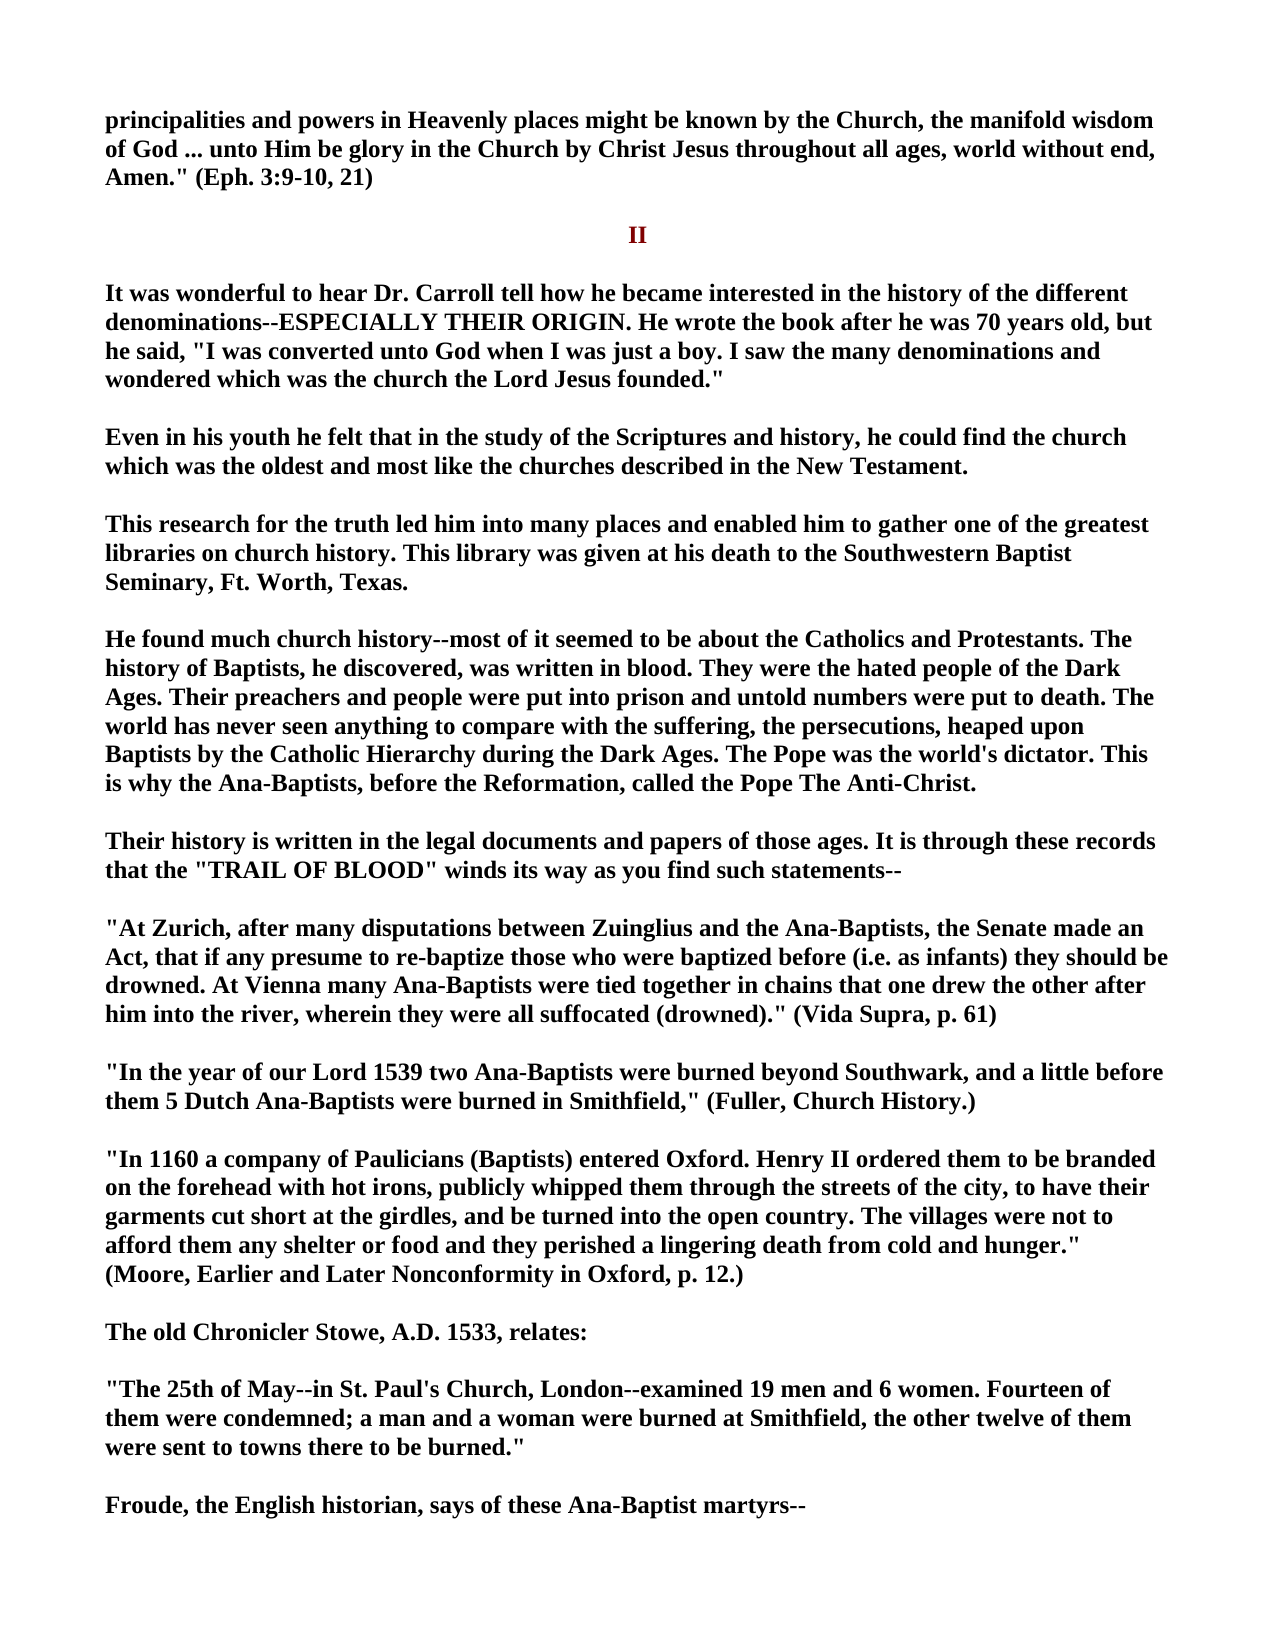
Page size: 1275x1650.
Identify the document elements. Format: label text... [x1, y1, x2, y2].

text It was wonderful to hear Dr. Carroll tell how he became interested in the history of the different denominations--ESPECIALLY THEIR ORIGIN. He wrote the book after he was 70 years old, but he said, "I was converted unto God when I was just a boy. I saw the many denominations and wondered which was the church the Lord Jesus founded." [105, 278, 1170, 393]
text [105, 105, 1170, 191]
text "In the year of our Lord 1539 two Ana-Baptists were burned beyond Southwark, and a little before them 5 Dutch Ana-Baptists were burned in Smithfield," (Fuller, Church History.) [105, 1057, 1170, 1114]
text "In 1160 a company of Paulicians (Baptists) entered Oxford. Henry II ordered them to be branded on the forehead with hot irons, publicly whipped them through the streets of the city, to have their garments cut short at the girdles, and be turned into the open country. The villages were not to afford them any shelter or food and they perished a lingering death from cold and hunger." (Moore, Earlier and Later Nonconformity in Oxford, p. 12.) [105, 1144, 1170, 1287]
text II [105, 220, 1170, 249]
text "The 25th of May--in St. Paul's Church, London--examined 19 men and 6 women. Fourteen of them were condemned; a man and a woman were burned at Smithfield, the other twelve of them were sent to towns there to be burned." [105, 1374, 1170, 1461]
text Even in his youth he felt that in the study of the Scriptures and history, he could find the church which was the oldest and most like the churches described in the New Testament. [105, 422, 1170, 480]
text Their history is written in the legal documents and papers of those ages. It is through these records that the "TRAIL OF BLOOD" winds its way as you find such statements-- [105, 826, 1170, 884]
text "At Zurich, after many disputations between Zuinglius and the Ana-Baptists, the Senate made an Act, that if any presume to re-baptize those who were baptized before (i.e. as infants) they should be drowned. At Vienna many Ana-Baptists were tied together in chains that one drew the other after him into the river, wherein they were all suffocated (drowned)." (Vida Supra, p. 61) [105, 913, 1170, 1028]
text He found much church history--most of it seemed to be about the Catholics and Protestants. The history of Baptists, he discovered, was written in blood. They were the hated people of the Dark Ages. Their preachers and people were put into prison and untold numbers were put to death. The world has never seen anything to compare with the suffering, the persecutions, heaped upon Baptists by the Catholic Hierarchy during the Dark Ages. The Pope was the world's dictator. This is why the Ana-Baptists, before the Reformation, called the Pope The Anti-Christ. [105, 624, 1170, 797]
text The old Chronicler Stowe, A.D. 1533, relates: [105, 1317, 1170, 1345]
text This research for the truth led him into many places and enabled him to gather one of the greatest libraries on church history. This library was given at his death to the Southwestern Baptist Seminary, Ft. Worth, Texas. [105, 509, 1170, 595]
text Froude, the English historian, says of these Ana-Baptist martyrs-- [105, 1490, 1170, 1519]
